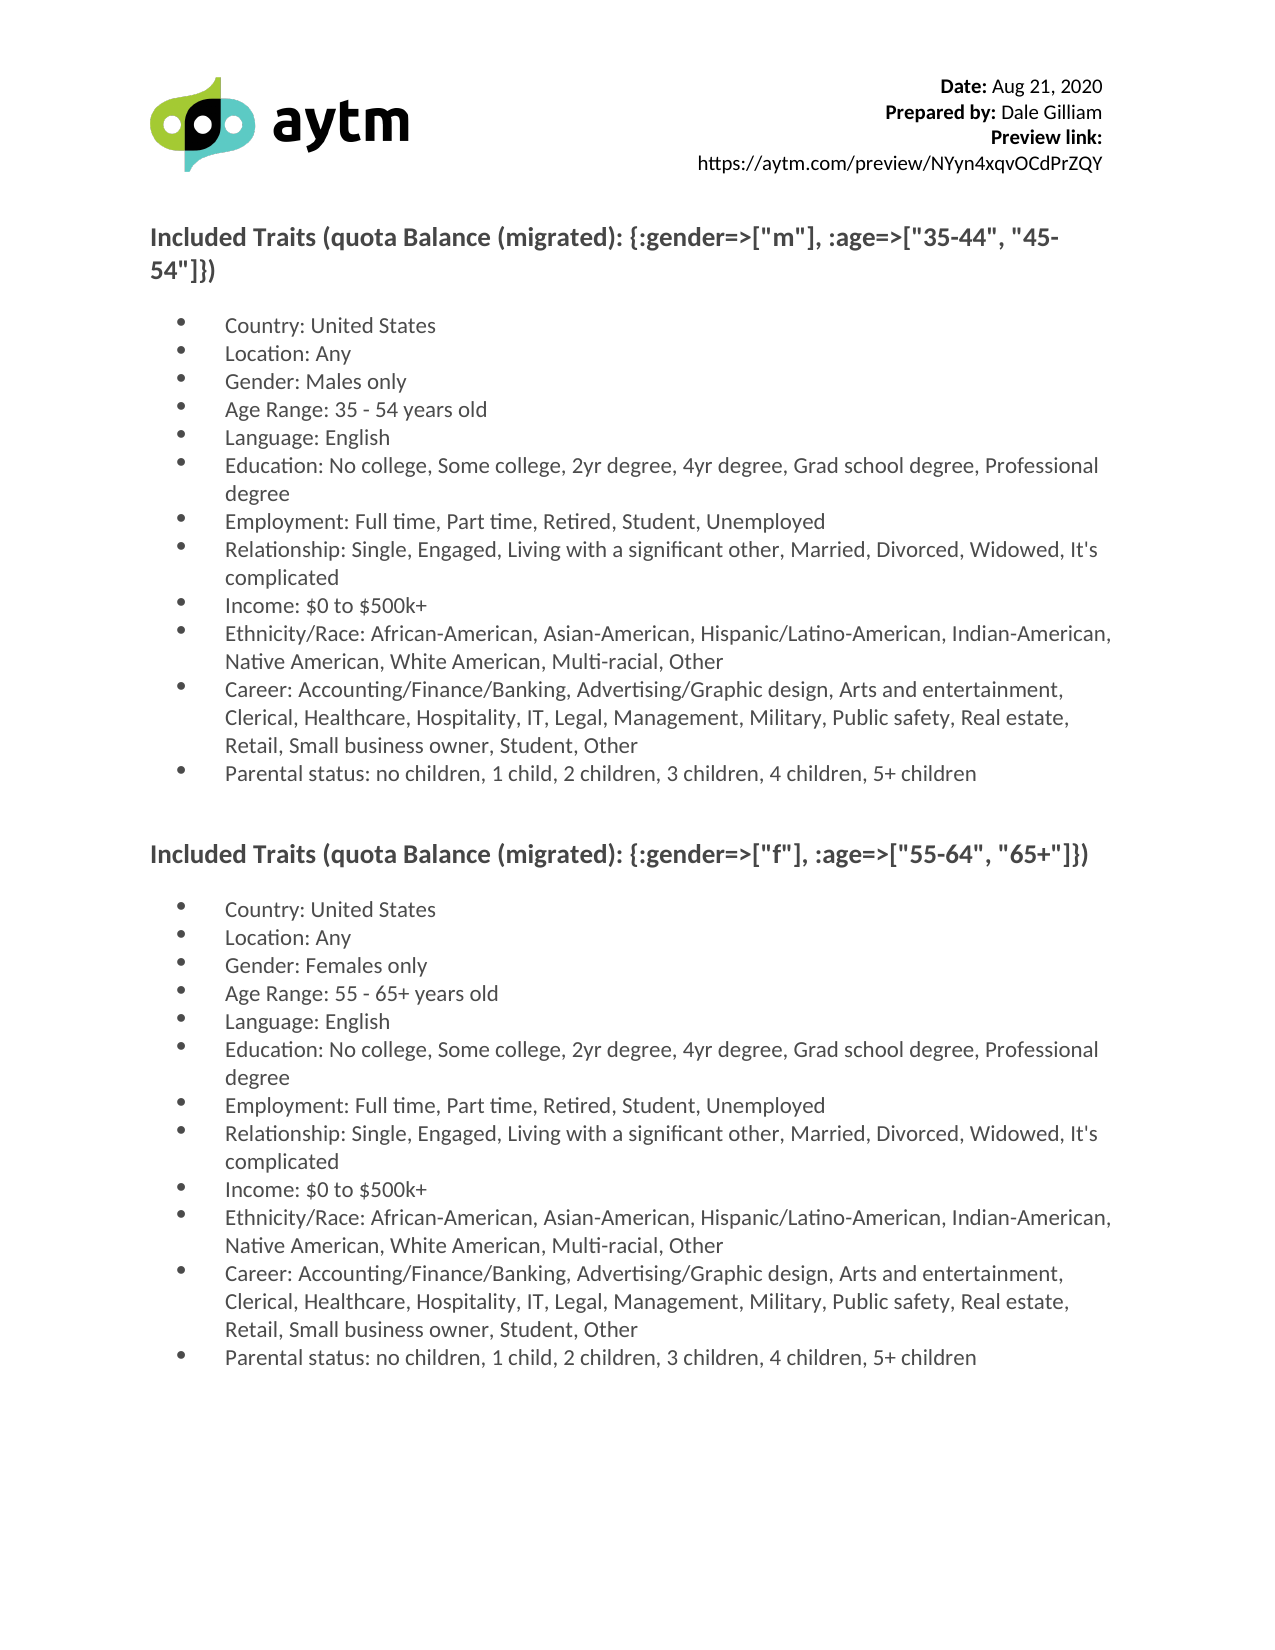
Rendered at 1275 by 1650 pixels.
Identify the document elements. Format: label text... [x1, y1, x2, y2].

picture [150, 77, 409, 172]
list Country: United States [177, 311, 1125, 339]
list Career: Accounting/Finance/Banking, Advertising/Graphic design, Arts and entertainment, Clerical, Healthcare, Hospitality, IT, Legal, Management, Military, Public safety, Real estate, Retail, Small business owner, Student, Other [177, 675, 1125, 759]
list Language: English [177, 423, 1125, 451]
list Income: $0 to $500k+ [177, 1175, 1125, 1203]
list Parental status: no children, 1 child, 2 children, 3 children, 4 children, 5+ children [177, 759, 1125, 787]
list Gender: Males only [177, 367, 1125, 395]
list Career: Accounting/Finance/Banking, Advertising/Graphic design, Arts and entertainment, Clerical, Healthcare, Hospitality, IT, Legal, Management, Military, Public safety, Real estate, Retail, Small business owner, Student, Other [177, 1259, 1125, 1343]
list Age Range: 35 - 54 years old [177, 395, 1125, 423]
text Included Traits (quota Balance (migrated): {:gender=>["m"], :age=>["35-44", "45-54"]}) [150, 220, 1125, 286]
list Ethnicity/Race: African-American, Asian-American, Hispanic/Latino-American, Indian-American, Native American, White American, Multi-racial, Other [177, 619, 1125, 675]
text Included Traits (quota Balance (migrated): {:gender=>["f"], :age=>["55-64", "65+"]}) [150, 837, 1125, 870]
list Age Range: 55 - 65+ years old [177, 979, 1125, 1007]
list Education: No college, Some college, 2yr degree, 4yr degree, Grad school degree, Professional degree [177, 451, 1125, 507]
list Parental status: no children, 1 child, 2 children, 3 children, 4 children, 5+ children [177, 1343, 1125, 1372]
list Income: $0 to $500k+ [177, 591, 1125, 619]
list Education: No college, Some college, 2yr degree, 4yr degree, Grad school degree, Professional degree [177, 1035, 1125, 1091]
list Location: Any [177, 339, 1125, 367]
list Ethnicity/Race: African-American, Asian-American, Hispanic/Latino-American, Indian-American, Native American, White American, Multi-racial, Other [177, 1203, 1125, 1259]
list Employment: Full time, Part time, Retired, Student, Unemployed [177, 1091, 1125, 1119]
list Location: Any [177, 923, 1125, 951]
list Gender: Females only [177, 951, 1125, 979]
list Country: United States [177, 895, 1125, 923]
list Relationship: Single, Engaged, Living with a significant other, Married, Divorced, Widowed, It's complicated [177, 535, 1125, 591]
list Employment: Full time, Part time, Retired, Student, Unemployed [177, 507, 1125, 535]
list Relationship: Single, Engaged, Living with a significant other, Married, Divorced, Widowed, It's complicated [177, 1119, 1125, 1175]
list Language: English [177, 1007, 1125, 1035]
